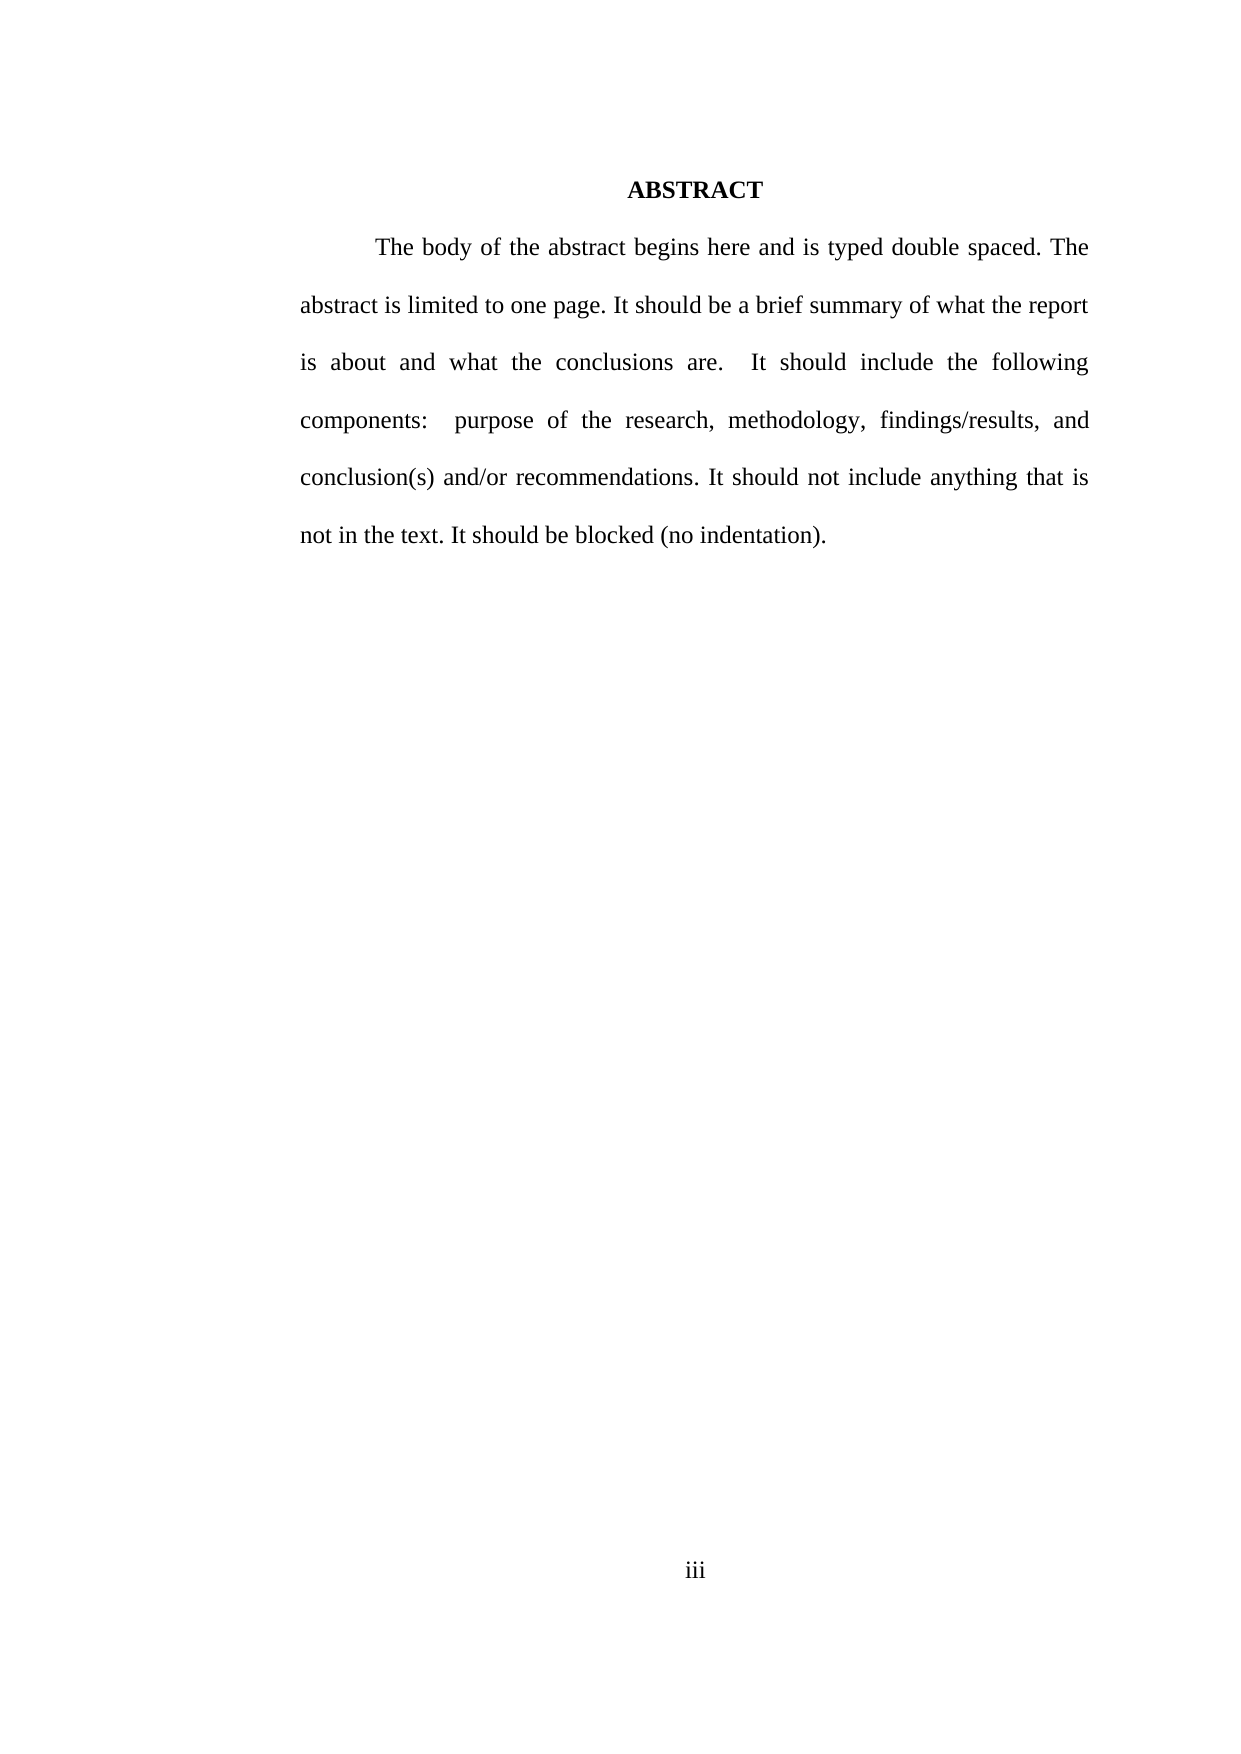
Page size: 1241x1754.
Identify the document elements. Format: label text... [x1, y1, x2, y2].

text The body of the abstract begins here and is typed double spaced. The abstract is limited to one page. It should be a brief summary of what the report is about and what the conclusions are. It should include the following components: purpose of the research, methodology, findings/results, and conclusion(s) and/or recommendations. It should not include anything that is not in the text. It should be blocked (no indentation). [300, 232, 1090, 549]
subtitle ABSTRACT [300, 175, 1090, 204]
